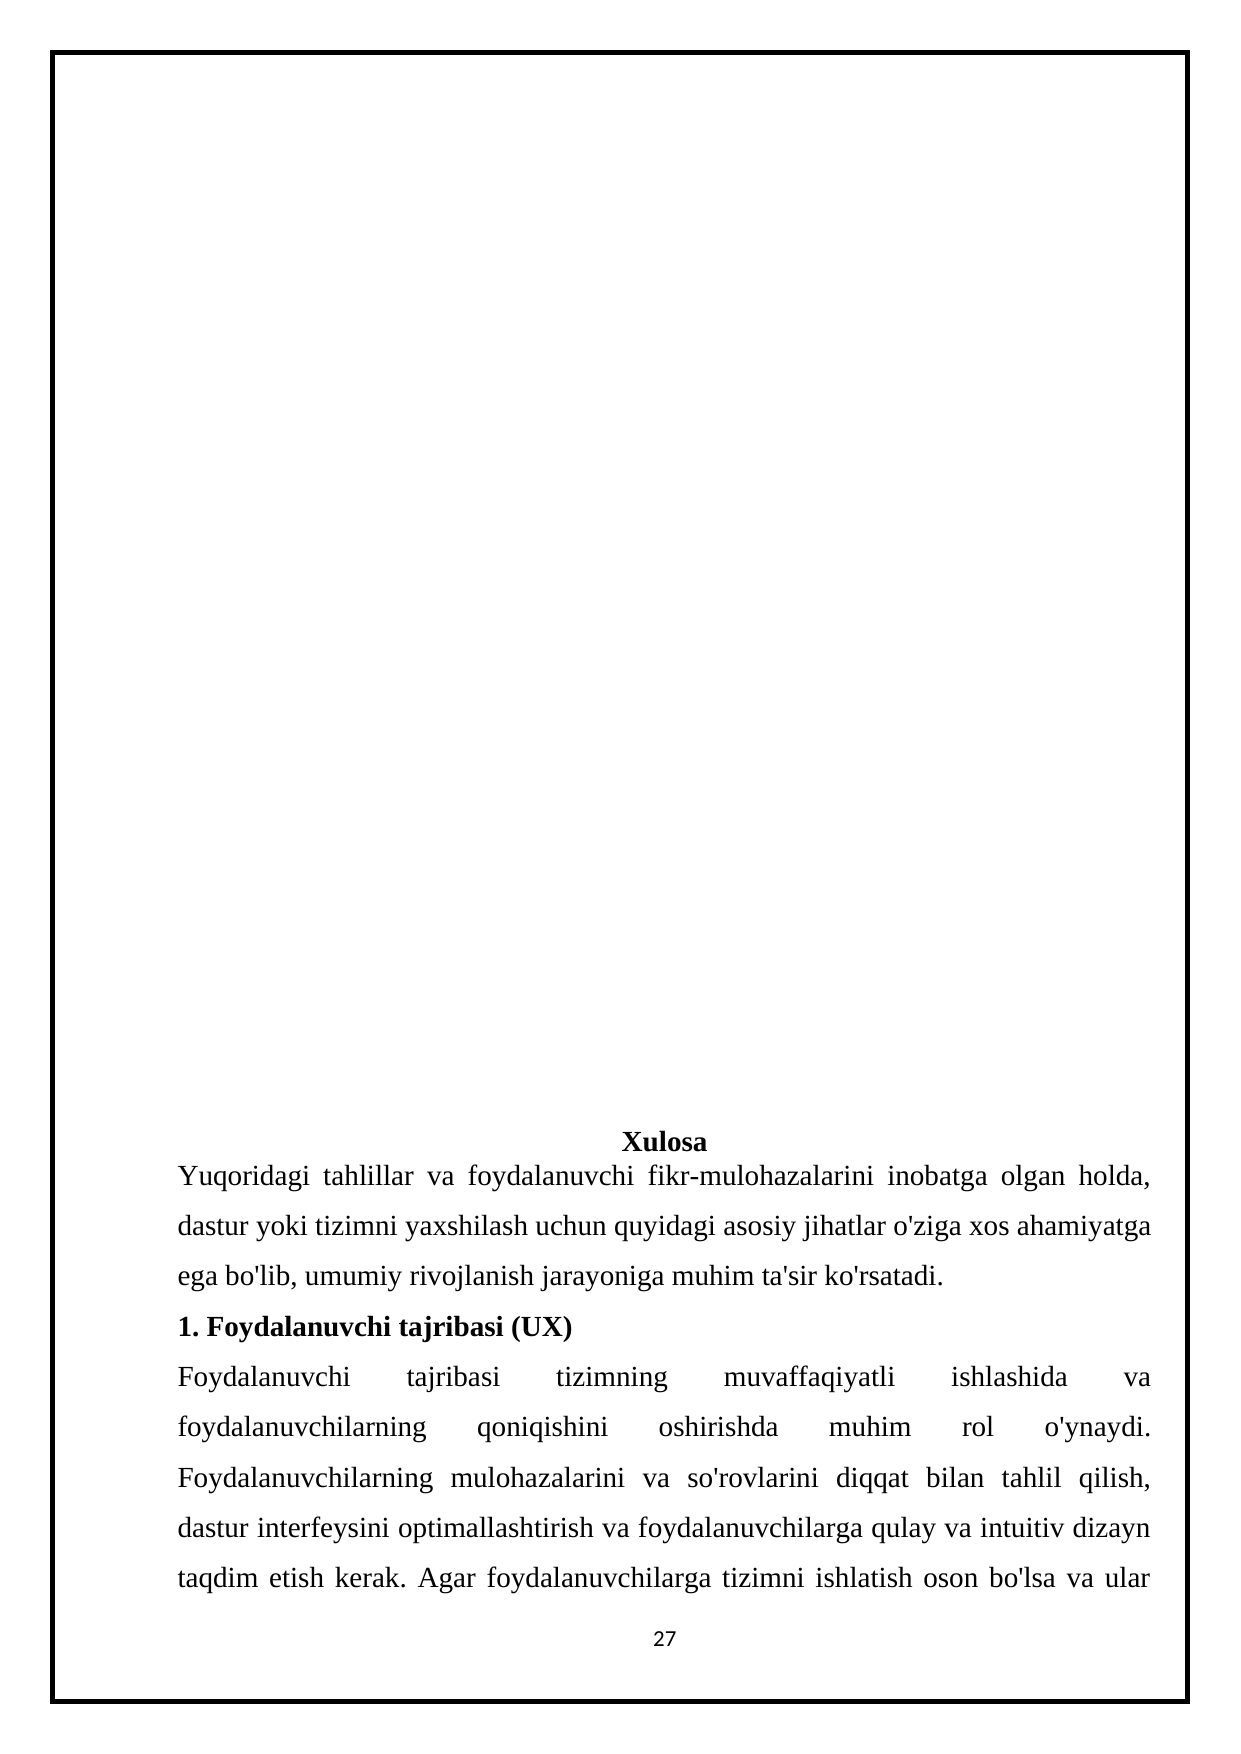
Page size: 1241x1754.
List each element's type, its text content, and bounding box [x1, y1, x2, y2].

text Yuqoridagi tahlillar va foydalanuvchi fikr-mulohazalarini inobatga olgan holda, dastur yoki tizimni yaxshilash uchun quyidagi asosiy jihatlar o'ziga xos ahamiyatga ega bo'lib, umumiy rivojlanish jarayoniga muhim ta'sir ko'rsatadi. [177, 1158, 1152, 1292]
text Xulosa [177, 1124, 1152, 1158]
text 1. Foydalanuvchi tajribasi (UX) [177, 1309, 1152, 1342]
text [177, 1359, 1152, 1594]
